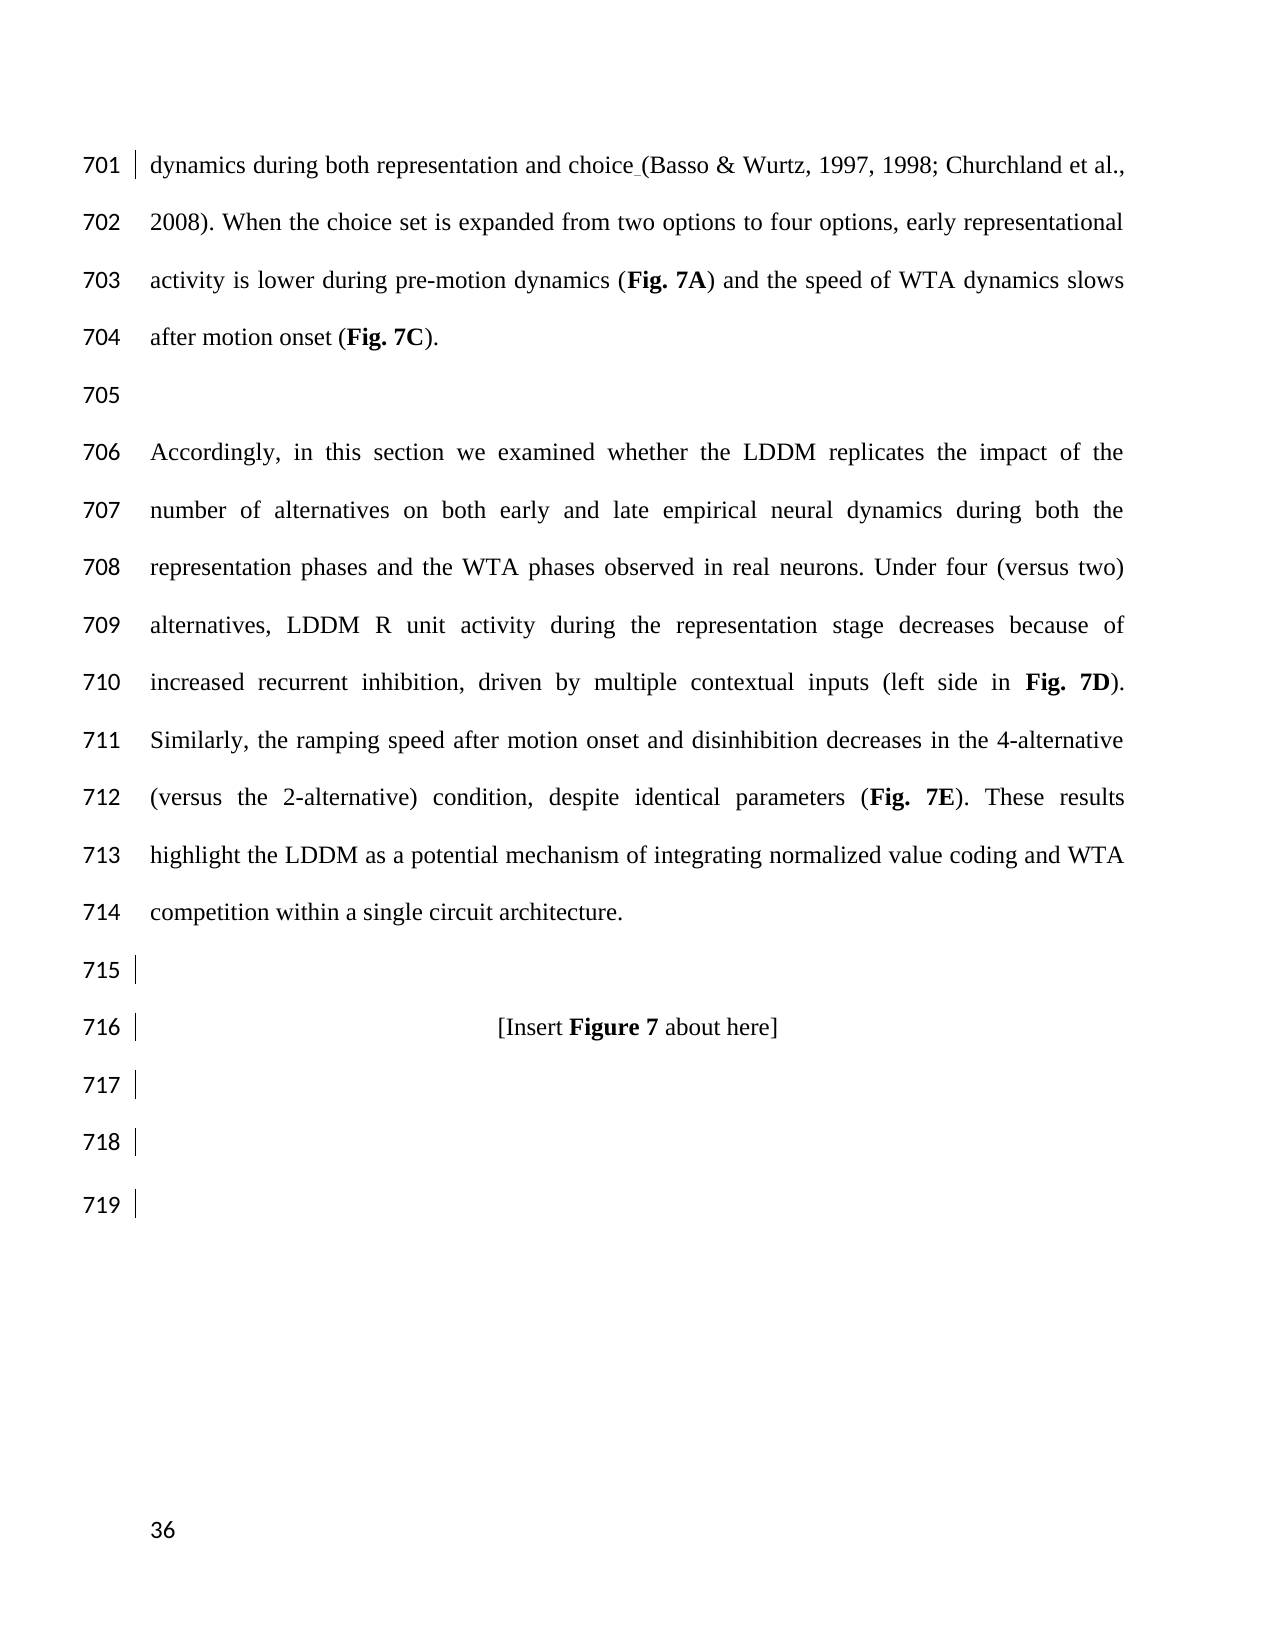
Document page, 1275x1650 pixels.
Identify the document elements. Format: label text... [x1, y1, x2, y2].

text Accordingly, in this section we examined whether the LDDM replicates the impact of the number of alternatives on both early and late empirical neural dynamics during both the representation phases and the WTA phases observed in real neurons. Under four (versus two) alternatives, LDDM R unit activity during the representation stage decreases because of increased recurrent inhibition, driven by multiple contextual inputs (left side in Fig. 7D). Similarly, the ramping speed after motion onset and disinhibition decreases in the 4-alternative (versus the 2-alternative) condition, despite identical parameters (Fig. 7E). These results highlight the LDDM as a potential mechanism of integrating normalized value coding and WTA competition within a single circuit architecture. [150, 437, 1125, 926]
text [150, 150, 1125, 351]
text [Insert Figure 7 about here] [150, 1012, 1125, 1041]
